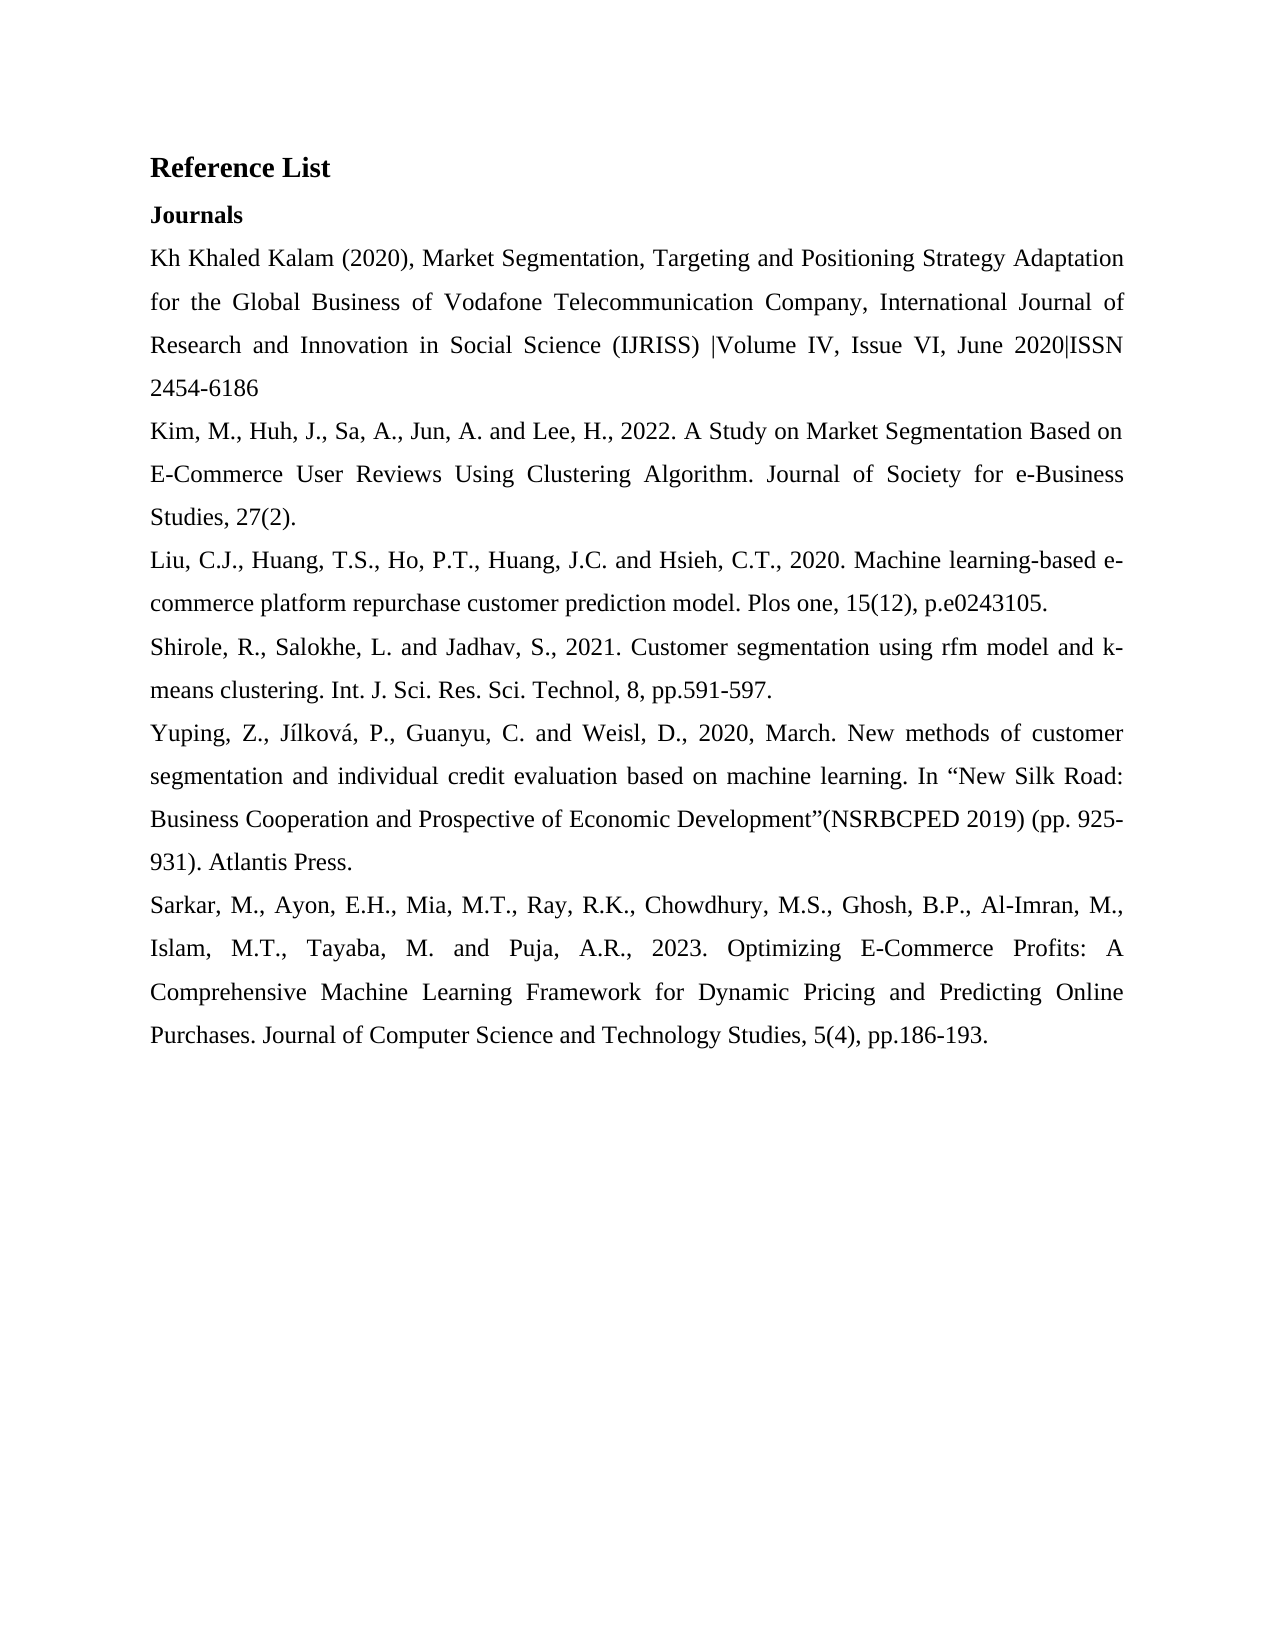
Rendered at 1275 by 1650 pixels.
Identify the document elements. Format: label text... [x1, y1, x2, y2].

text Liu, C.J., Huang, T.S., Ho, P.T., Huang, J.C. and Hsieh, C.T., 2020. Machine learning-based e-commerce platform repurchase customer prediction model. Plos one, 15(12), p.e0243105. [150, 545, 1125, 617]
text Shirole, R., Salokhe, L. and Jadhav, S., 2021. Customer segmentation using rfm model and k-means clustering. Int. J. Sci. Res. Sci. Technol, 8, pp.591-597. [150, 632, 1125, 703]
text Sarkar, M., Ayon, E.H., Mia, M.T., Ray, R.K., Chowdhury, M.S., Ghosh, B.P., Al-Imran, M., Islam, M.T., Tayaba, M. and Puja, A.R., 2023. Optimizing E-Commerce Profits: A Comprehensive Machine Learning Framework for Dynamic Pricing and Predicting Online Purchases. Journal of Computer Science and Technology Studies, 5(4), pp.186-193. [150, 890, 1125, 1048]
text Kim, M., Huh, J., Sa, A., Jun, A. and Lee, H., 2022. A Study on Market Segmentation Based on E-Commerce User Reviews Using Clustering Algorithm. Journal of Society for e-Business Studies, 27(2). [150, 416, 1125, 531]
text Yuping, Z., Jílková, P., Guanyu, C. and Weisl, D., 2020, March. New methods of customer segmentation and individual credit evaluation based on machine learning. In “New Silk Road: Business Cooperation and Prospective of Economic Development”(NSRBCPED 2019) (pp. 925-931). Atlantis Press. [150, 718, 1125, 876]
text Journals [150, 200, 1125, 229]
subtitle Reference List [150, 150, 1125, 183]
text Kh Khaled Kalam (2020), Market Segmentation, Targeting and Positioning Strategy Adaptation for the Global Business of Vodafone Telecommunication Company, International Journal of Research and Innovation in Social Science (IJRISS) |Volume IV, Issue VI, June 2020|ISSN 2454-6186 [150, 243, 1125, 402]
